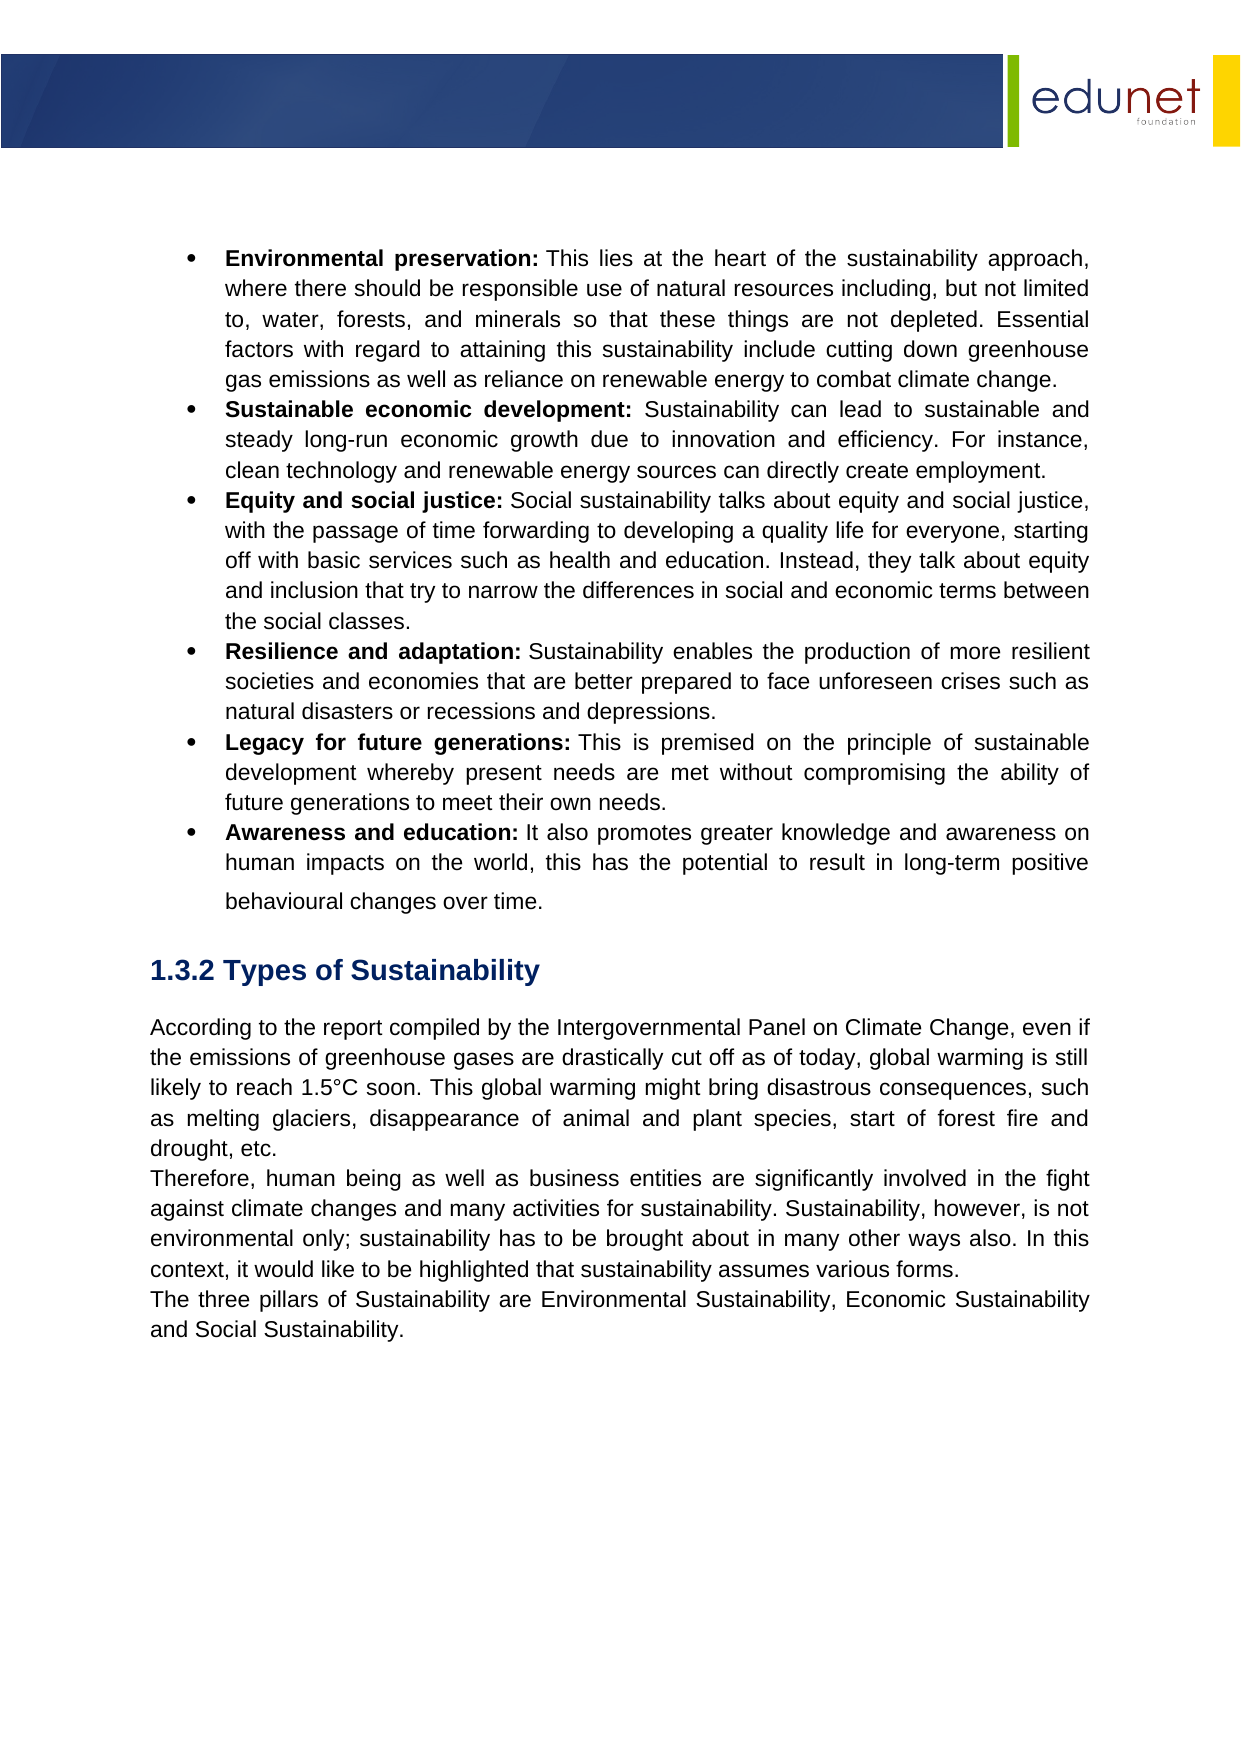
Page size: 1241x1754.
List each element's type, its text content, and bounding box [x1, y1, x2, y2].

subtitle 1.3.2 Types of Sustainability [150, 953, 1090, 986]
list Resilience and adaptation: Sustainability enables the production of more resilient societies and economies that are better prepared to face unforeseen crises such as natural disasters or recessions and depressions. [187, 638, 1090, 724]
list Legacy for future generations: This is premised on the principle of sustainable development whereby present needs are met without compromising the ability of future generations to meet their own needs. [187, 728, 1090, 815]
list Sustainable economic development: Sustainability can lead to sustainable and steady long-run economic growth due to innovation and efficiency. For instance, clean technology and renewable energy sources can directly create employment. [187, 396, 1090, 483]
list Environmental preservation: This lies at the heart of the sustainability approach, where there should be responsible use of natural resources including, but not limited to, water, forests, and minerals so that these things are not depleted. Essential factors with regard to attaining this sustainability include cutting down greenhouse gas emissions as well as reliance on renewable energy to combat climate change. [187, 245, 1090, 392]
text According to the report compiled by the Intergovernmental Panel on Climate Change, even if the emissions of greenhouse gases are drastically cut off as of today, global warming is still likely to reach 1.5°C soon. This global warming might bring disastrous consequences, such as melting glaciers, disappearance of animal and plant species, start of forest fire and drought, etc. [150, 1014, 1090, 1161]
text The three pillars of Sustainability are Environmental Sustainability, Economic Sustainability and Social Sustainability. [150, 1286, 1090, 1342]
list Equity and social justice: Social sustainability talks about equity and social justice, with the passage of time forwarding to developing a quality life for everyone, starting off with basic services such as health and education. Instead, they talk about equity and inclusion that try to narrow the differences in social and economic terms between the social classes. [187, 487, 1090, 634]
list Awareness and education: It also promotes greater knowledge and awareness on human impacts on the world, this has the potential to result in long-term positive behavioural changes over time. [187, 819, 1090, 918]
picture [1025, 72, 1208, 131]
text Therefore, human being as well as business entities are significantly involved in the fight against climate changes and many activities for sustainability. Sustainability, however, is not environmental only; sustainability has to be brought about in many other ways also. In this context, it would like to be highlighted that sustainability assumes various forms. [150, 1165, 1090, 1282]
